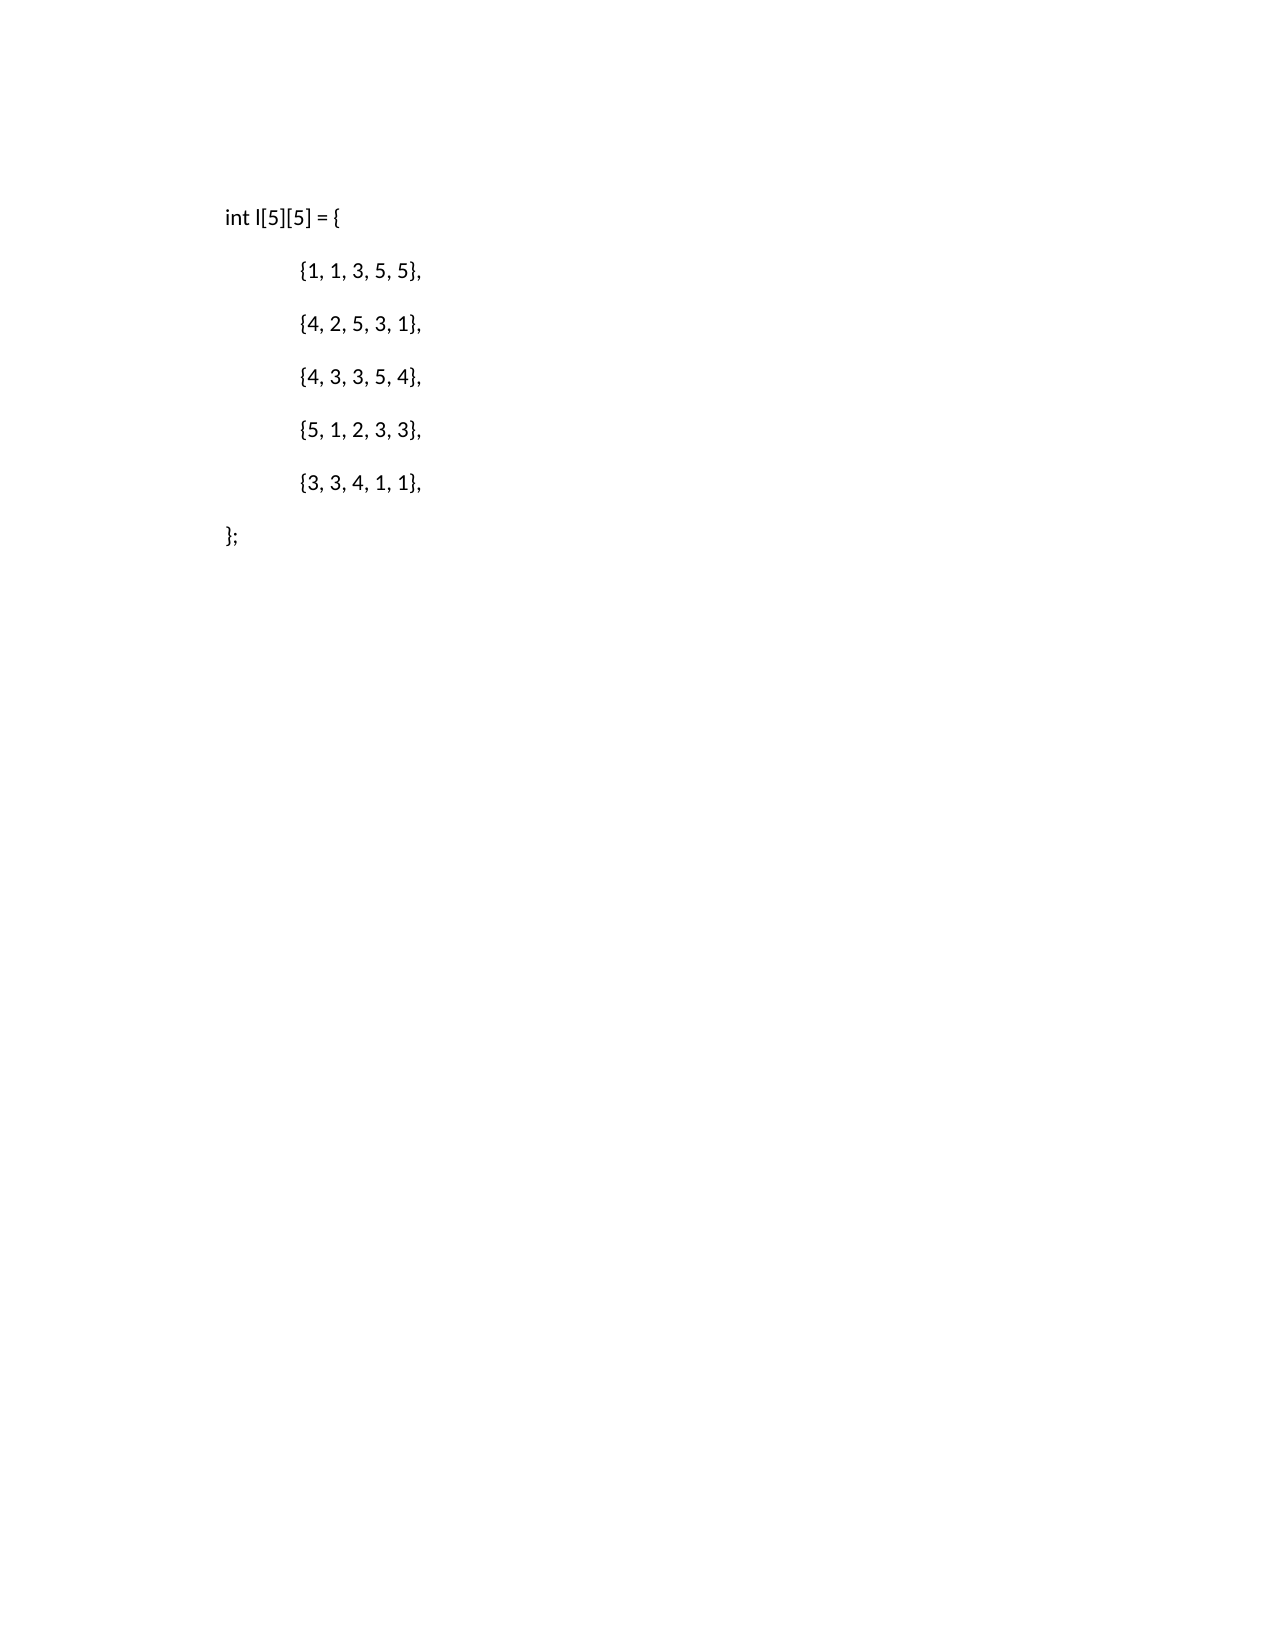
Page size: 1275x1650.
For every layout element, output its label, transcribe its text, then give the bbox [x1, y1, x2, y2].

text }; [150, 521, 1125, 549]
text {4, 3, 3, 5, 4}, [150, 362, 1125, 390]
text {1, 1, 3, 5, 5}, [150, 256, 1125, 284]
text int l[5][5] = { [150, 203, 1125, 231]
text {3, 3, 4, 1, 1}, [150, 468, 1125, 496]
text {5, 1, 2, 3, 3}, [150, 415, 1125, 443]
text {4, 2, 5, 3, 1}, [150, 309, 1125, 337]
